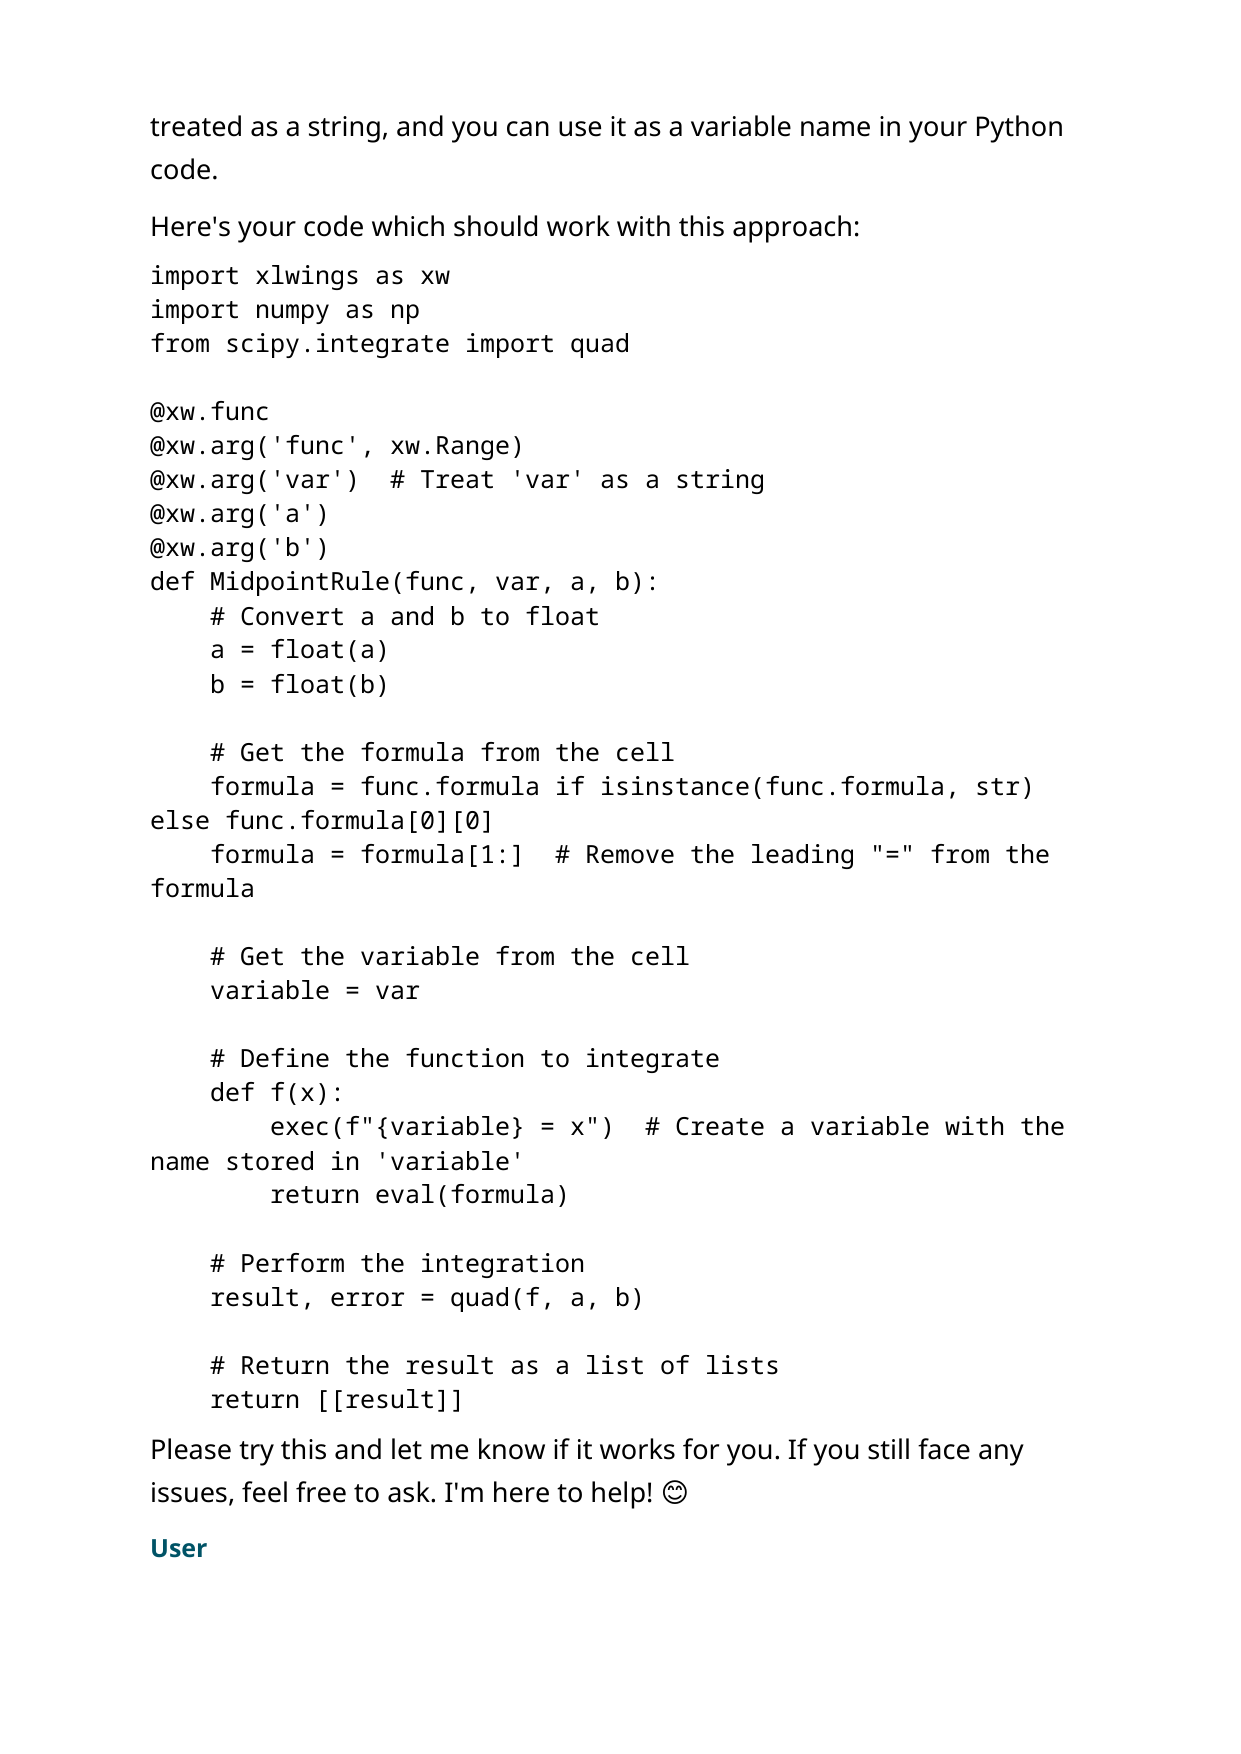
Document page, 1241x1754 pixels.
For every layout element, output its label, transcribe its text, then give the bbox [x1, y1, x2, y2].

text @xw.arg('a') [150, 496, 1090, 530]
text from scipy.integrate import quad [150, 326, 1090, 360]
text @xw.arg('var') # Treat 'var' as a string [150, 462, 1090, 496]
text import xlwings as xw [150, 257, 1090, 292]
text def f(x): [150, 1075, 1090, 1109]
text @xw.arg('b') [150, 530, 1090, 564]
text def MidpointRule(func, var, a, b): [150, 564, 1090, 598]
text # Define the function to integrate [150, 1041, 1090, 1075]
text # Convert a and b to float [150, 598, 1090, 632]
text result, error = quad(f, a, b) [150, 1279, 1090, 1313]
text formula = func.formula if isinstance(func.formula, str) else func.formula[0][0] [150, 768, 1090, 837]
text @xw.func [150, 394, 1090, 428]
text # Get the variable from the cell [150, 939, 1090, 973]
text return [[result]] [150, 1382, 1090, 1416]
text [150, 108, 1090, 187]
text @xw.arg('func', xw.Range) [150, 428, 1090, 462]
text return eval(formula) [150, 1177, 1090, 1211]
text # Perform the integration [150, 1245, 1090, 1279]
text exec(f"{variable} = x") # Create a variable with the name stored in 'variable' [150, 1109, 1090, 1177]
text formula = formula[1:] # Remove the leading "=" from the formula [150, 837, 1090, 905]
text Here's your code which should work with this approach: [150, 208, 1090, 244]
text Please try this and let me know if it works for you. If you still face any issues, feel free to ask. I'm here to help! 😊 [150, 1431, 1090, 1510]
text a = float(a) [150, 632, 1090, 666]
text # Return the result as a list of lists [150, 1347, 1090, 1382]
text import numpy as np [150, 292, 1090, 326]
title User [150, 1530, 1090, 1564]
text # Get the formula from the cell [150, 734, 1090, 768]
text b = float(b) [150, 666, 1090, 700]
text variable = var [150, 973, 1090, 1007]
